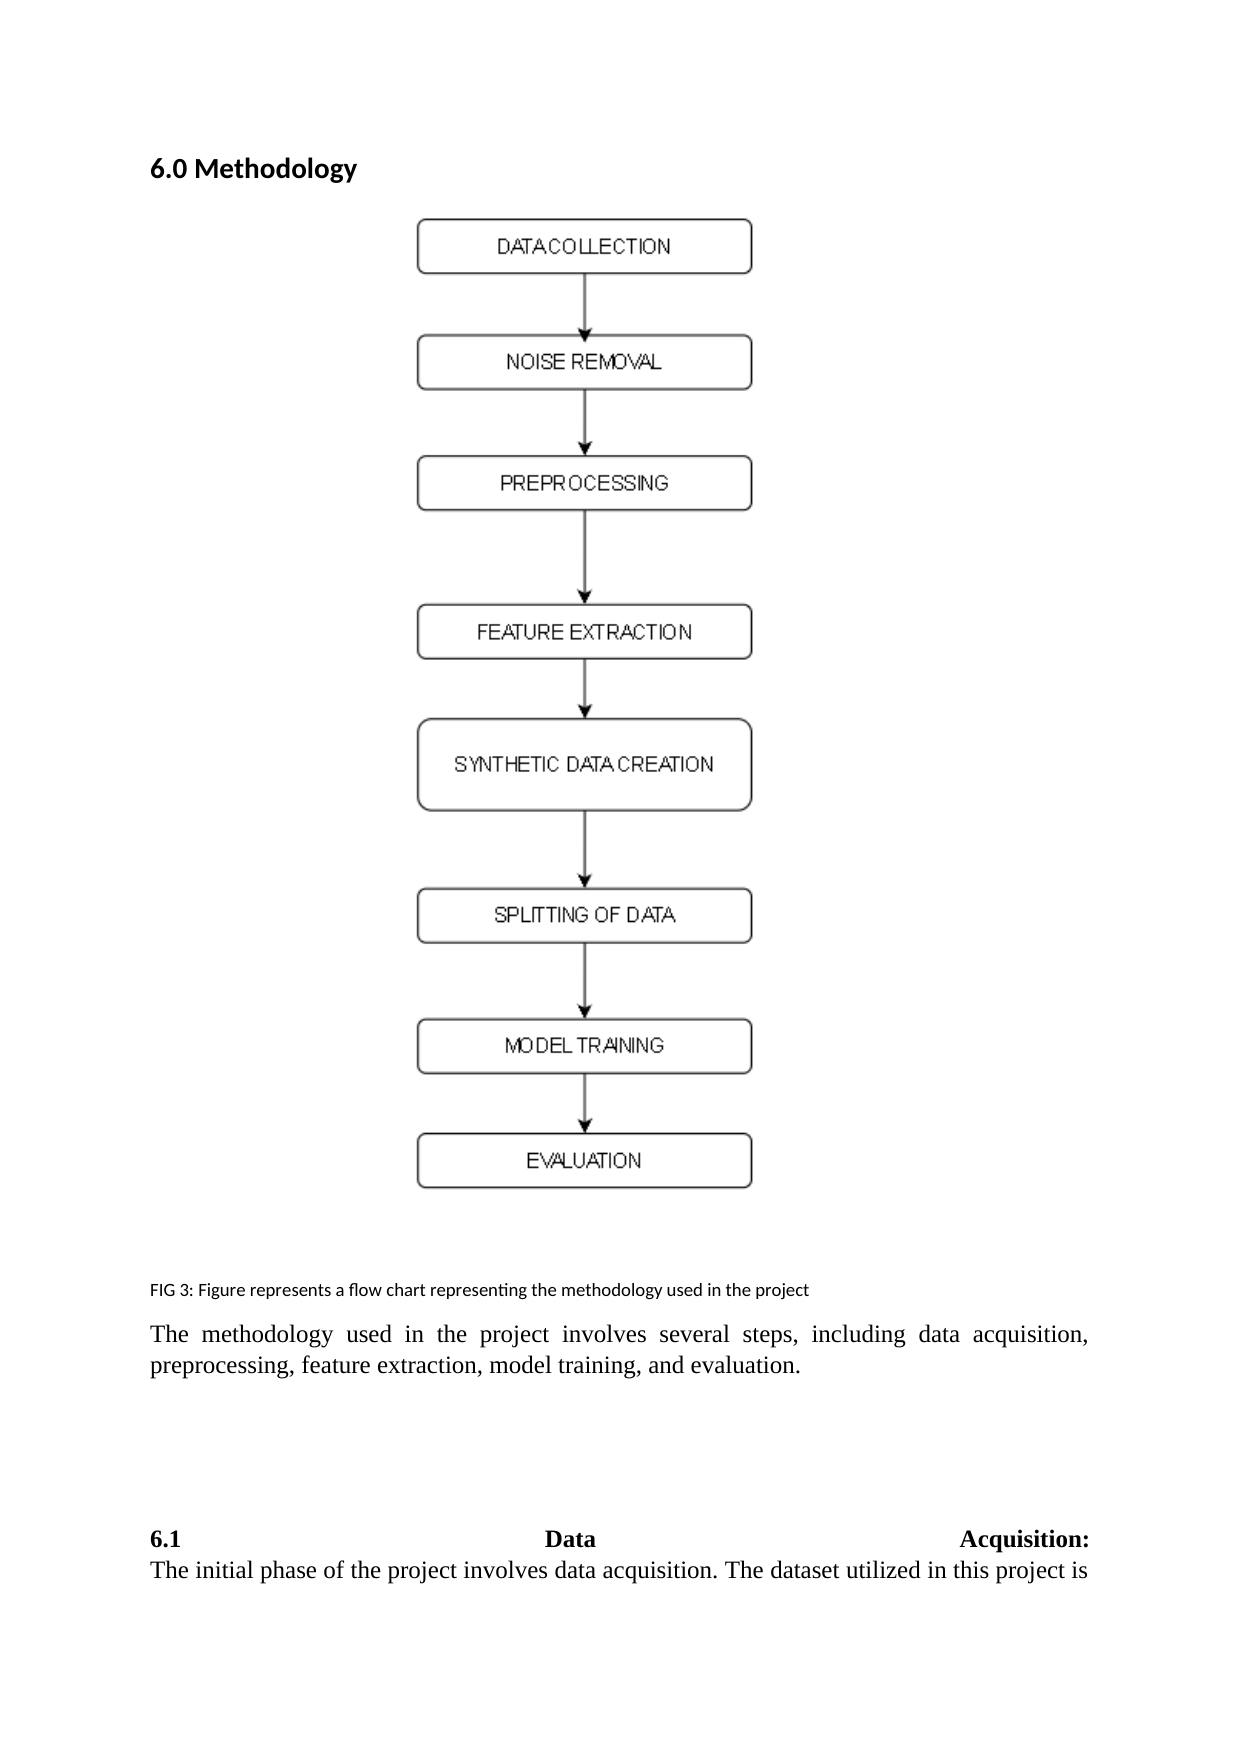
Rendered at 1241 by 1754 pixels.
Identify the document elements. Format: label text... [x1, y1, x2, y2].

text The methodology used in the project involves several steps, including data acquisition, preprocessing, feature extraction, model training, and evaluation. [150, 1319, 1090, 1379]
text 6.0 Methodology [150, 150, 1090, 186]
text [150, 1524, 1090, 1584]
text FIG 3: Figure represents a flow chart representing the methodology used in the project [150, 1278, 1090, 1301]
